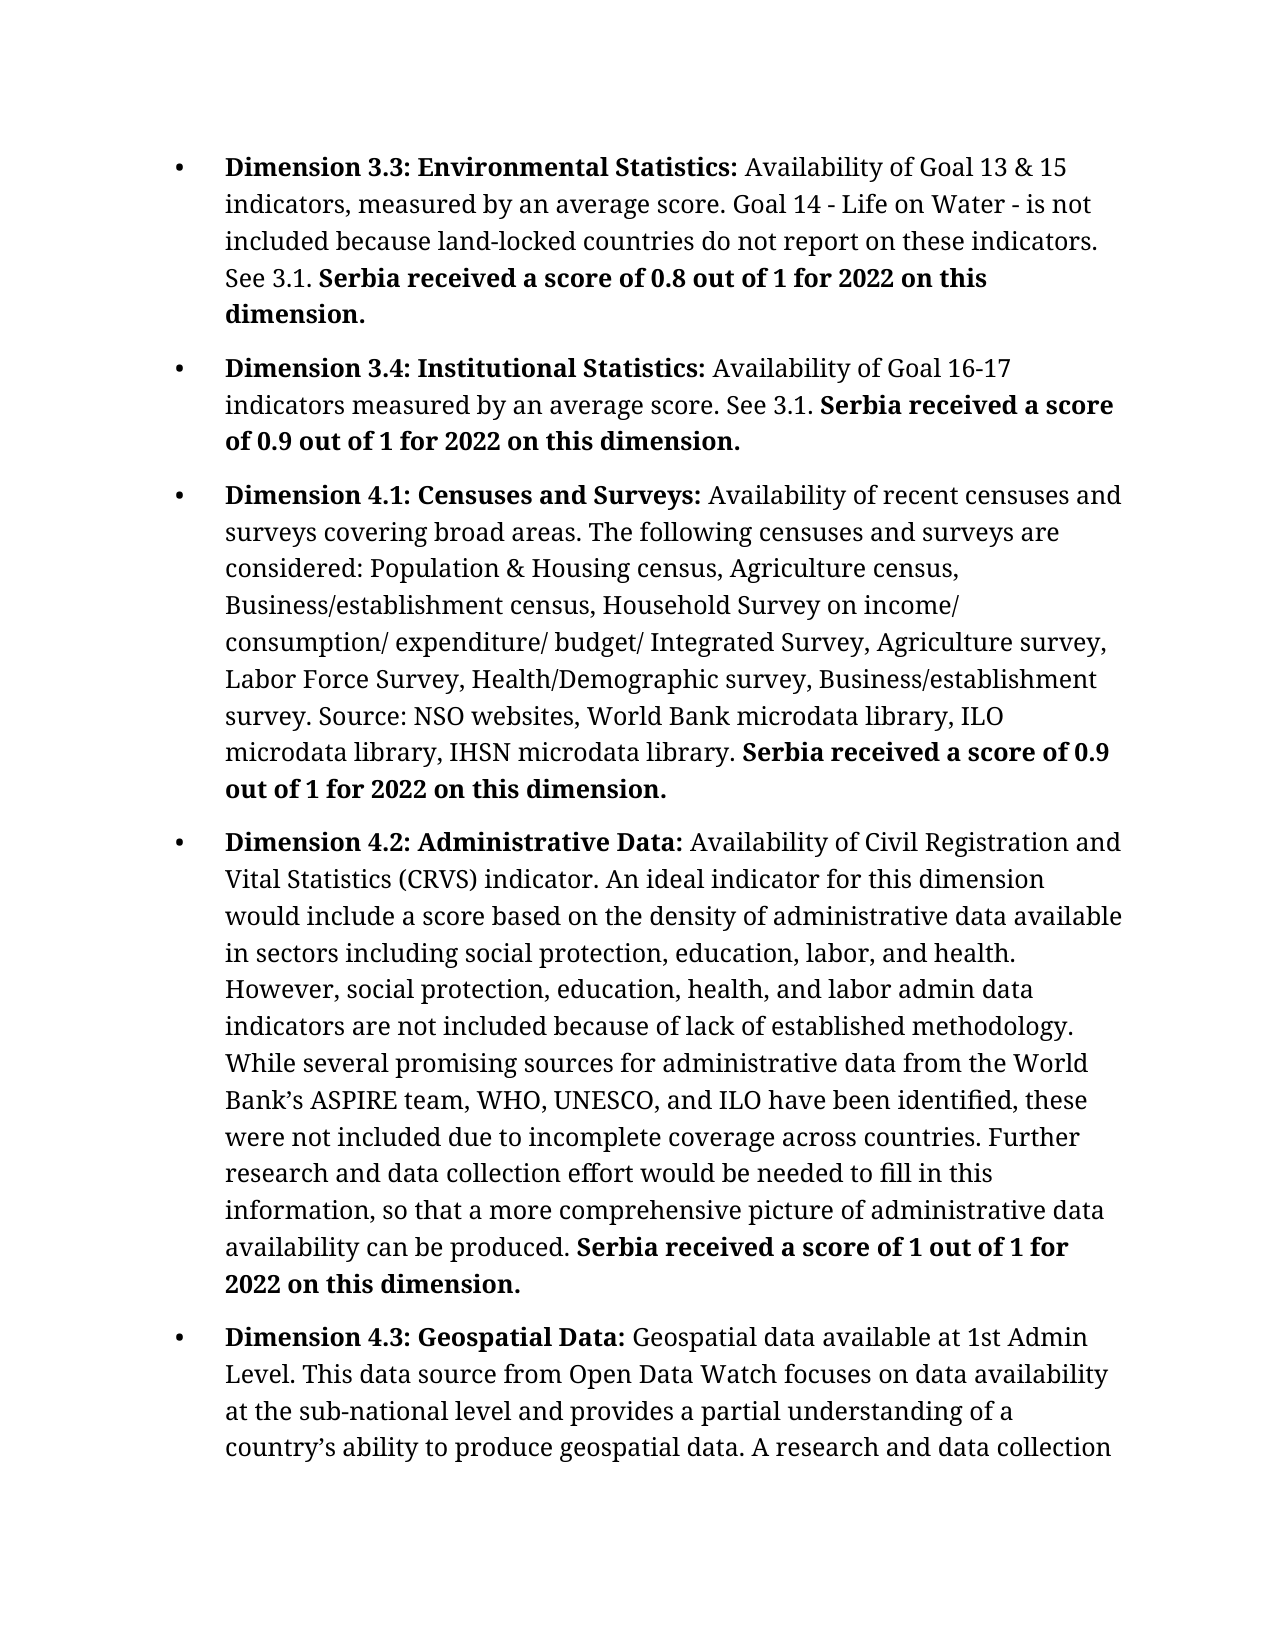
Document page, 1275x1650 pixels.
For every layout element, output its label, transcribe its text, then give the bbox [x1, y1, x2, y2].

list Dimension 3.3: Environmental Statistics: Availability of Goal 13 & 15 indicators, measured by an average score. Goal 14 - Life on Water - is not included because land-locked countries do not report on these indicators. See 3.1. Serbia received a score of 0.8 out of 1 for 2022 on this dimension. [175, 150, 1125, 331]
list Dimension 4.2: Administrative Data: Availability of Civil Registration and Vital Statistics (CRVS) indicator. An ideal indicator for this dimension would include a score based on the density of administrative data available in sectors including social protection, education, labor, and health. However, social protection, education, health, and labor admin data indicators are not included because of lack of established methodology. While several promising sources for administrative data from the World Bank’s ASPIRE team, WHO, UNESCO, and ILO have been identified, these were not included due to incomplete coverage across countries. Further research and data collection effort would be needed to fill in this information, so that a more comprehensive picture of administrative data availability can be produced. Serbia received a score of 1 out of 1 for 2022 on this dimension. [175, 825, 1125, 1300]
list Dimension 4.1: Censuses and Surveys: Availability of recent censuses and surveys covering broad areas. The following censuses and surveys are considered: Population & Housing census, Agriculture census, Business/establishment census, Household Survey on income/ consumption/ expenditure/ budget/ Integrated Survey, Agriculture survey, Labor Force Survey, Health/Demographic survey, Business/establishment survey. Source: NSO websites, World Bank microdata library, ILO microdata library, IHSN microdata library. Serbia received a score of 0.9 out of 1 for 2022 on this dimension. [175, 477, 1125, 806]
list Dimension 3.4: Institutional Statistics: Availability of Goal 16-17 indicators measured by an average score. See 3.1. Serbia received a score of 0.9 out of 1 for 2022 on this dimension. [175, 351, 1125, 458]
